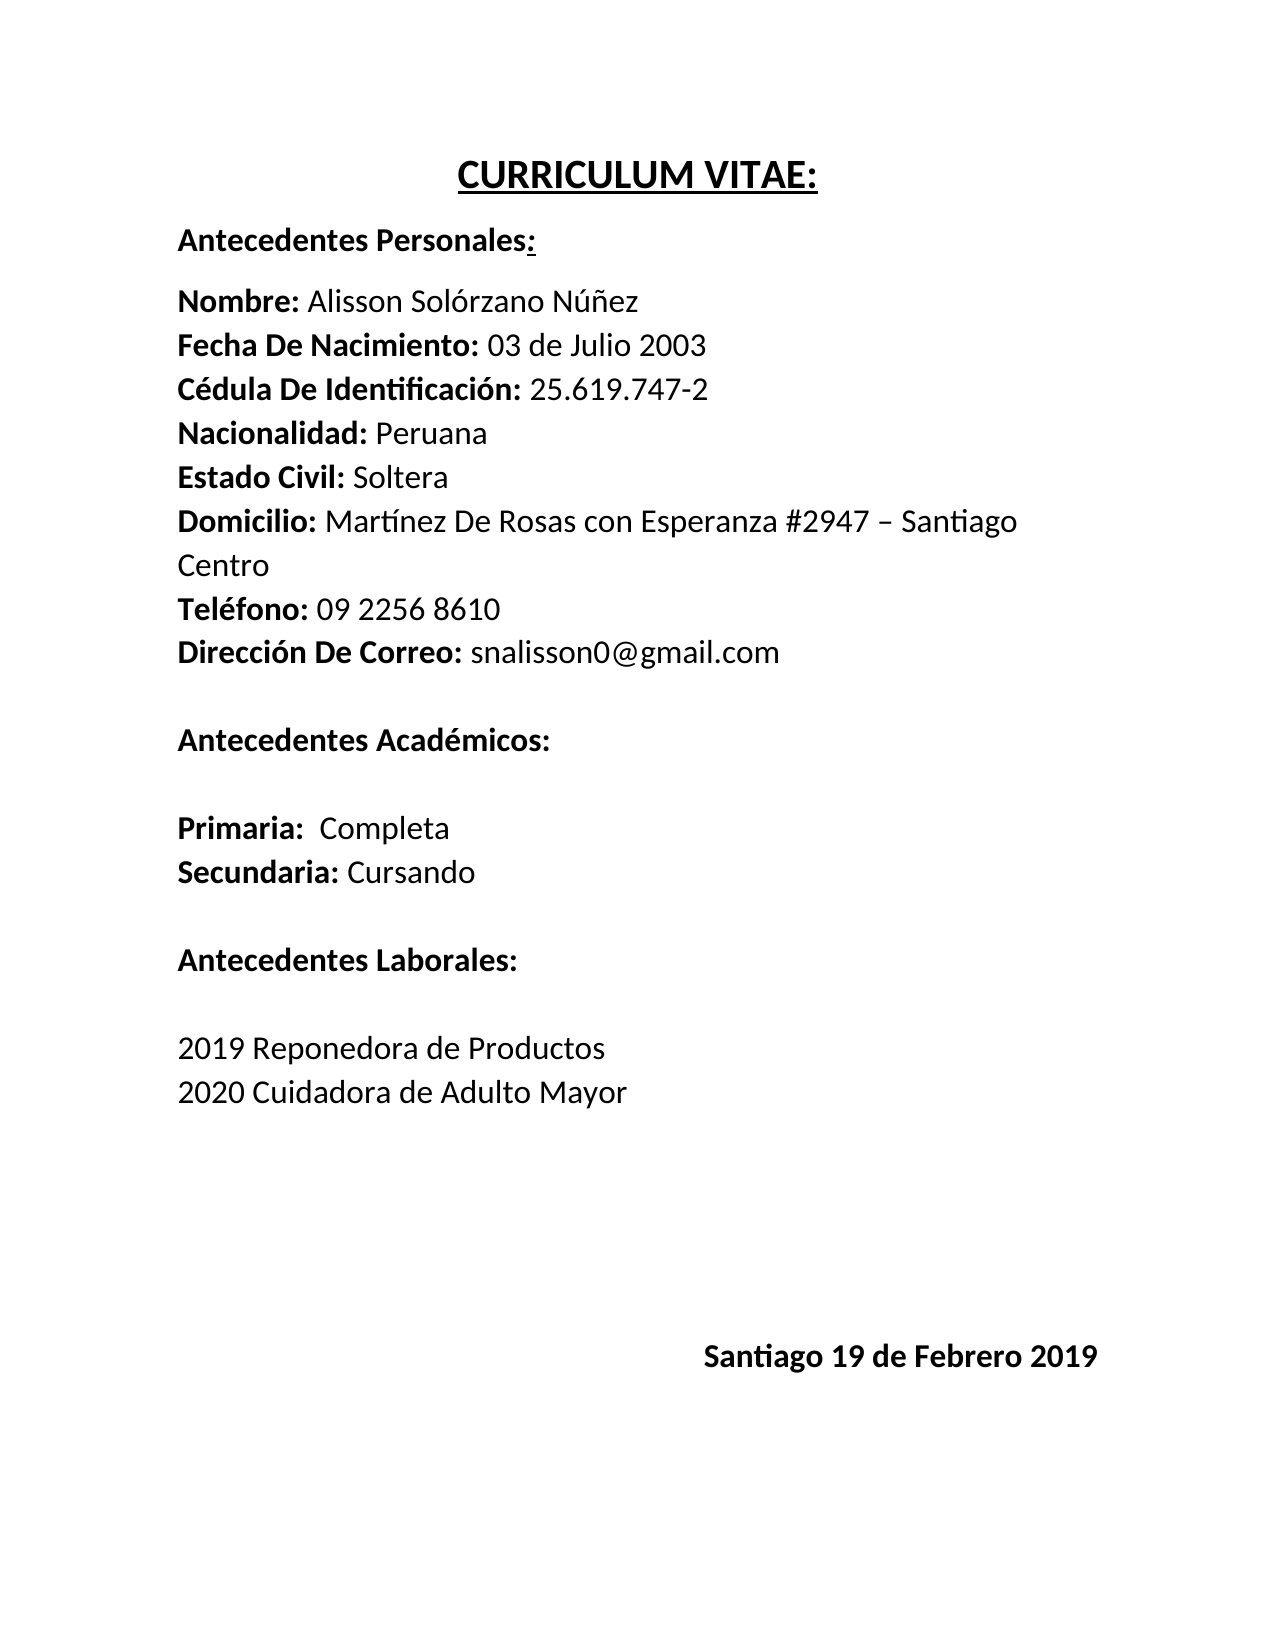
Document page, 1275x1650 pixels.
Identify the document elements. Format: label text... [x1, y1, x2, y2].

text Teléfono: 09 2256 8610 [177, 587, 1098, 628]
text 2019 Reponedora de Productos [177, 1027, 1098, 1068]
text Nombre: Alisson Solórzano Núñez [177, 280, 1098, 321]
text CURRICULUM VITAE: [177, 148, 1098, 198]
text Secundaria: Cursando [177, 851, 1098, 892]
text 2020 Cuidadora de Adulto Mayor [177, 1071, 1098, 1112]
text Cédula De Identificación: 25.619.747-2 [177, 368, 1098, 408]
text Primaria: Completa [177, 807, 1098, 848]
text Fecha De Nacimiento: 03 de Julio 2003 [177, 324, 1098, 364]
text Domicilio: Martínez De Rosas con Esperanza #2947 – Santiago Centro [177, 499, 1098, 584]
text Antecedentes Académicos: [177, 719, 1098, 760]
text Nacionalidad: Peruana [177, 412, 1098, 452]
text Dirección De Correo: snalisson0@gmail.com [177, 631, 1098, 672]
text Santiago 19 de Febrero 2019 [177, 1335, 1098, 1376]
text Estado Civil: Soltera [177, 456, 1098, 496]
text Antecedentes Laborales: [177, 939, 1098, 980]
text Antecedentes Personales: [177, 219, 1098, 260]
